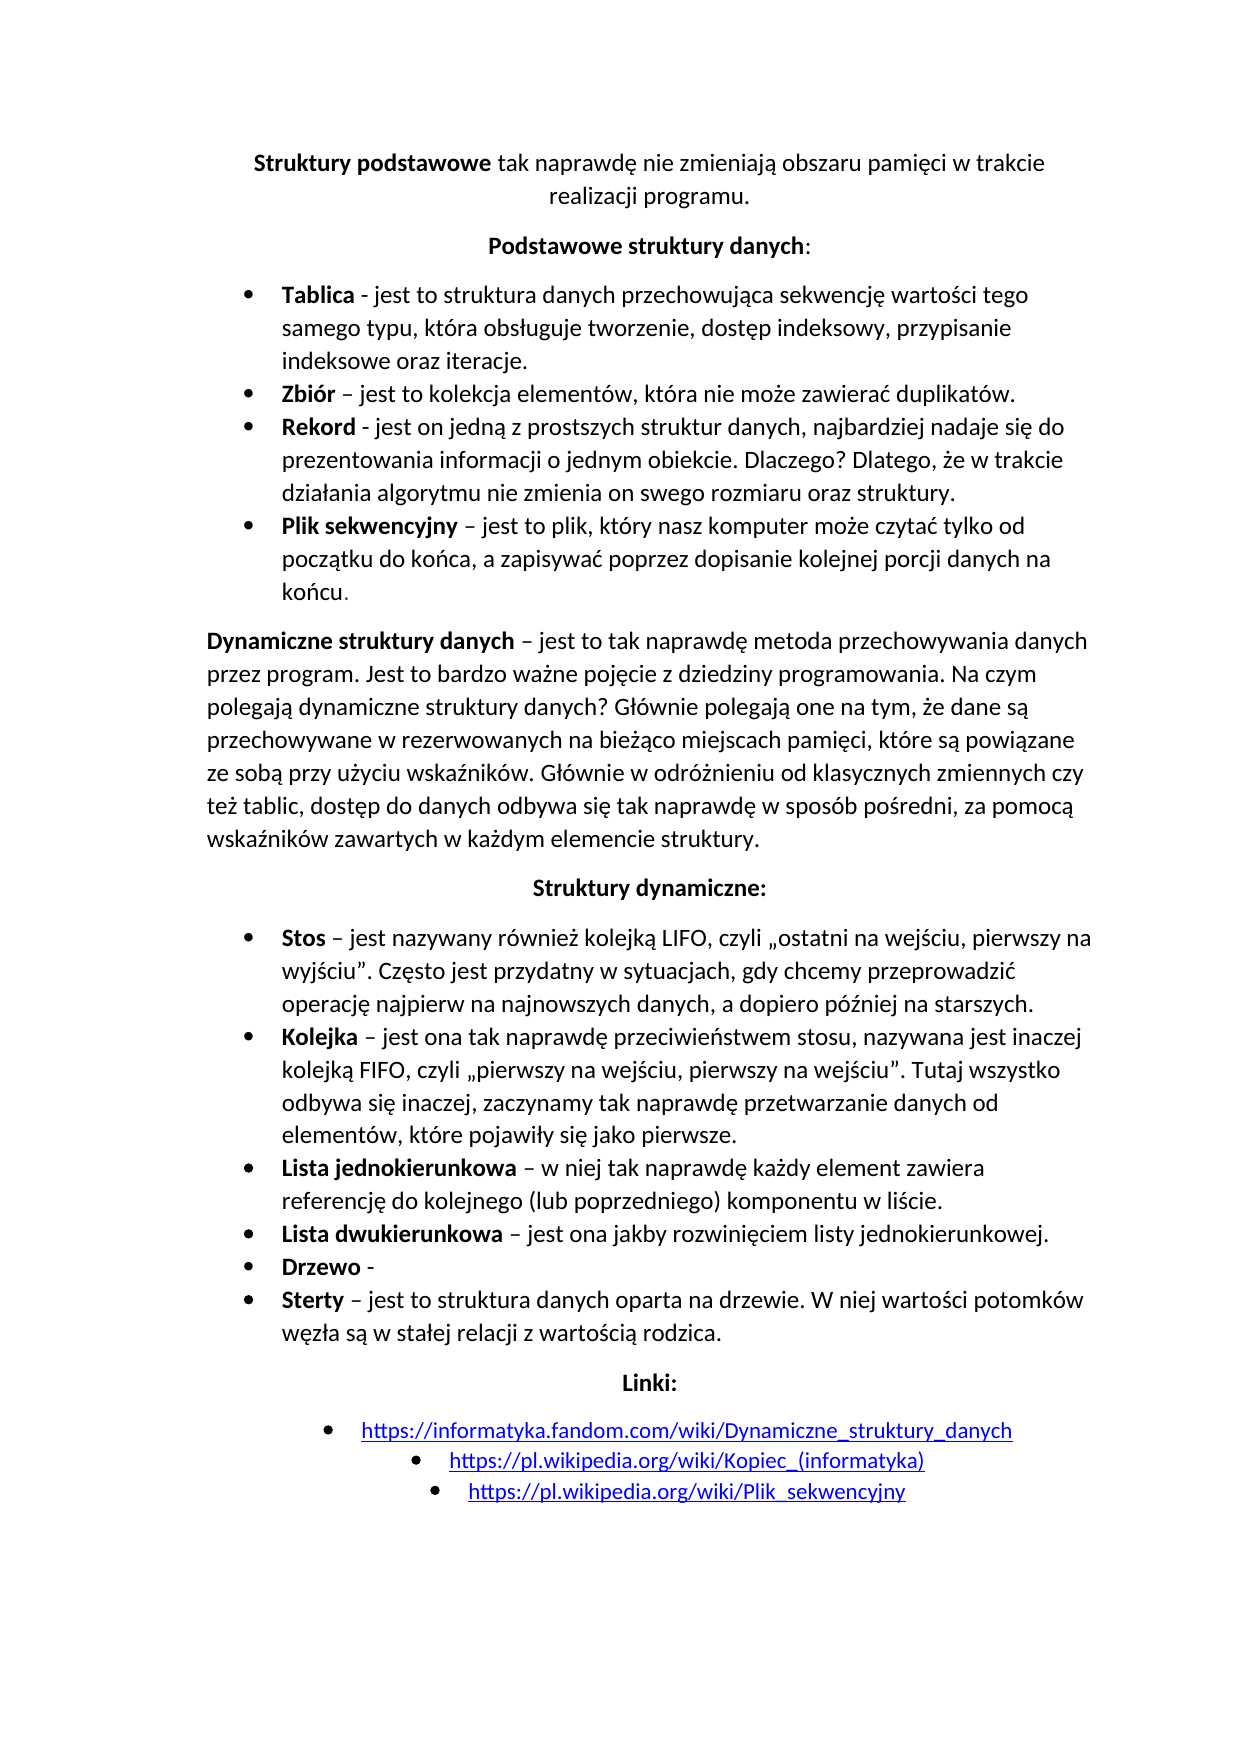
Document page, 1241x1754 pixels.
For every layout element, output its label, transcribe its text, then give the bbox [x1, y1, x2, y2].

list Zbiór – jest to kolekcja elementów, która nie może zawierać duplikatów. [244, 378, 1093, 409]
list Rekord - jest on jedną z prostszych struktur danych, najbardziej nadaje się do prezentowania informacji o jednym obiekcie. Dlaczego? Dlatego, że w trakcie działania algorytmu nie zmienia on swego rozmiaru oraz struktury. [244, 411, 1093, 508]
list Tablica - jest to struktura danych przechowująca sekwencję wartości tego samego typu, która obsługuje tworzenie, dostęp indeksowy, przypisanie indeksowe oraz iteracje. [244, 280, 1093, 376]
list https://informatyka.fandom.com/wiki/Dynamiczne_struktury_danych [244, 1416, 1093, 1444]
list Kolejka – jest ona tak naprawdę przeciwieństwem stosu, nazywana jest inaczej kolejką FIFO, czyli „pierwszy na wejściu, pierwszy na wejściu”. Tutaj wszystko odbywa się inaczej, zaczynamy tak naprawdę przetwarzanie danych od elementów, które pojawiły się jako pierwsze. [244, 1021, 1093, 1150]
list Drzewo - [244, 1251, 1093, 1282]
list Sterty – jest to struktura danych oparta na drzewie. W niej wartości potomków węzła są w stałej relacji z wartością rodzica. [244, 1284, 1093, 1348]
text Dynamiczne struktury danych – jest to tak naprawdę metoda przechowywania danych przez program. Jest to bardzo ważne pojęcie z dziedziny programowania. Na czym polegają dynamiczne struktury danych? Głównie polegają one na tym, że dane są przechowywane w rezerwowanych na bieżąco miejscach pamięci, które są powiązane ze sobą przy użyciu wskaźników. Głównie w odróżnieniu od klasycznych zmiennych czy też tablic, dostęp do danych odbywa się tak naprawdę w sposób pośredni, za pomocą wskaźników zawartych w każdym elemencie struktury. [207, 626, 1093, 853]
list https://pl.wikipedia.org/wiki/Plik_sekwencyjny [244, 1477, 1093, 1505]
list https://pl.wikipedia.org/wiki/Kopiec_(informatyka) [244, 1447, 1093, 1474]
text Linki: [207, 1367, 1093, 1397]
list Lista jednokierunkowa – w niej tak naprawdę każdy element zawiera referencję do kolejnego (lub poprzedniego) komponentu w liście. [244, 1153, 1093, 1216]
text Podstawowe struktury danych: [207, 230, 1093, 261]
list Lista dwukierunkowa – jest ona jakby rozwinięciem listy jednokierunkowej. [244, 1218, 1093, 1249]
list Stos – jest nazywany również kolejką LIFO, czyli „ostatni na wejściu, pierwszy na wyjściu”. Często jest przydatny w sytuacjach, gdy chcemy przeprowadzić operację najpierw na najnowszych danych, a dopiero później na starszych. [244, 922, 1093, 1018]
text Struktury podstawowe tak naprawdę nie zmieniają obszaru pamięci w trakcie realizacji programu. [207, 148, 1093, 211]
list Plik sekwencyjny – jest to plik, który nasz komputer może czytać tylko od początku do końca, a zapisywać poprzez dopisanie kolejnej porcji danych na końcu. [244, 510, 1093, 606]
text Struktury dynamiczne: [207, 873, 1093, 903]
